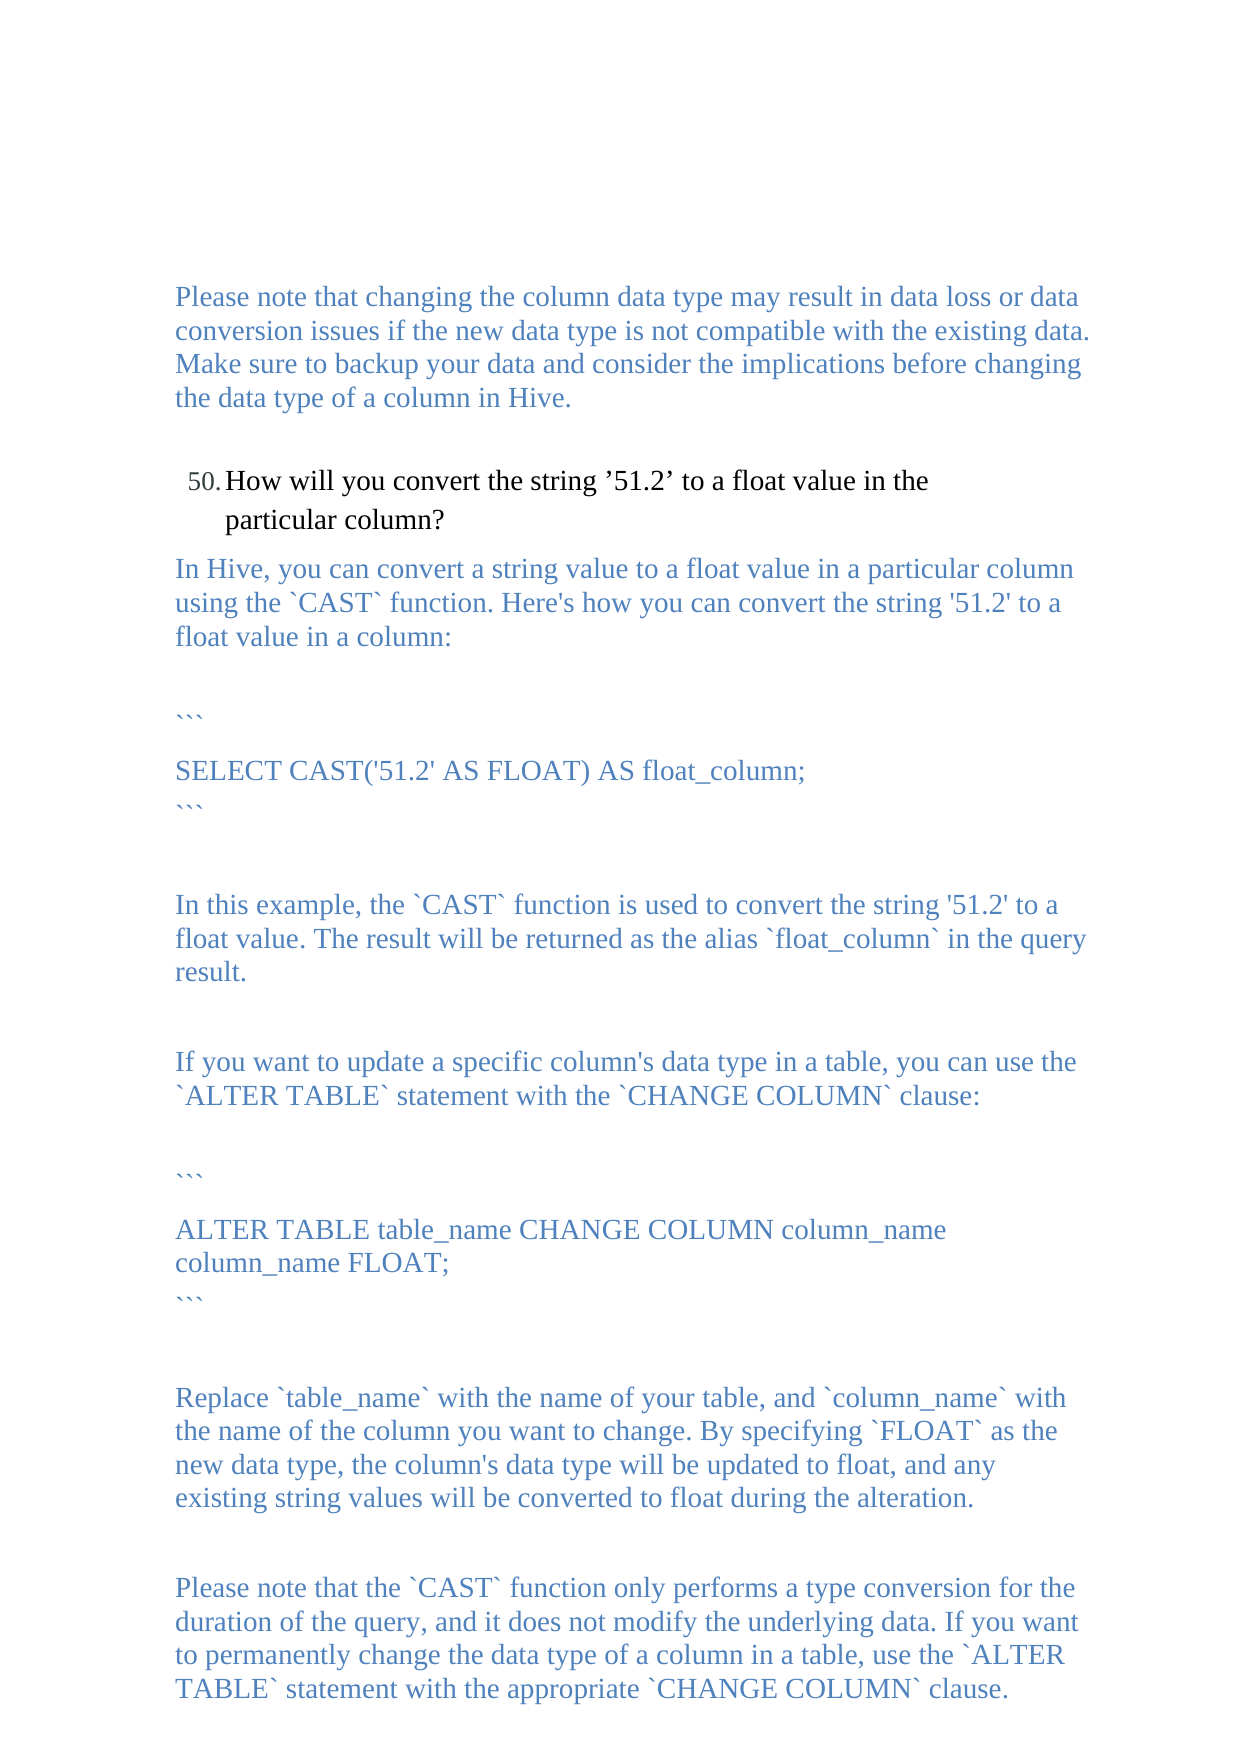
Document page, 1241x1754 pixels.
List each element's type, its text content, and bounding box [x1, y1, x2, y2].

text Please note that changing the column data type may result in data loss or data conversion issues if the new data type is not compatible with the existing data. Make sure to backup your data and consider the implications before changing the data type of a column in Hive. [175, 279, 1094, 413]
text In this example, the `CAST` function is used to convert the string '51.2' to a float value. The result will be returned as the alias `float_column` in the query result. [175, 887, 1094, 988]
text In Hive, you can convert a string value to a float value in a particular column using the `CAST` function. Here's how you can convert the string '51.2' to a float value in a column: [175, 552, 1094, 652]
text ``` [175, 708, 1094, 742]
text ``` [175, 798, 1094, 831]
text SELECT CAST('51.2' AS FLOAT) AS float_column; [175, 753, 1094, 787]
list How will you convert the string ’51.2’ to a float value in the particular column? [187, 463, 1048, 535]
text ``` [175, 1290, 1094, 1324]
text If you want to update a specific column's data type in a table, you can use the `ALTER TABLE` statement with the `CHANGE COLUMN` clause: [175, 1044, 1094, 1111]
text Please note that the `CAST` function only performs a type conversion for the duration of the query, and it does not modify the underlying data. If you want to permanently change the data type of a column in a table, use the `ALTER TABLE` statement with the appropriate `CHANGE COLUMN` clause. [175, 1570, 1094, 1704]
text ALTER TABLE table_name CHANGE COLUMN column_name column_name FLOAT; [175, 1212, 1094, 1279]
text Replace `table_name` with the name of your table, and `column_name` with the name of the column you want to change. By specifying `FLOAT` as the new data type, the column's data type will be updated to float, and any existing string values will be converted to float during the alteration. [175, 1380, 1094, 1514]
text ``` [175, 1167, 1094, 1201]
